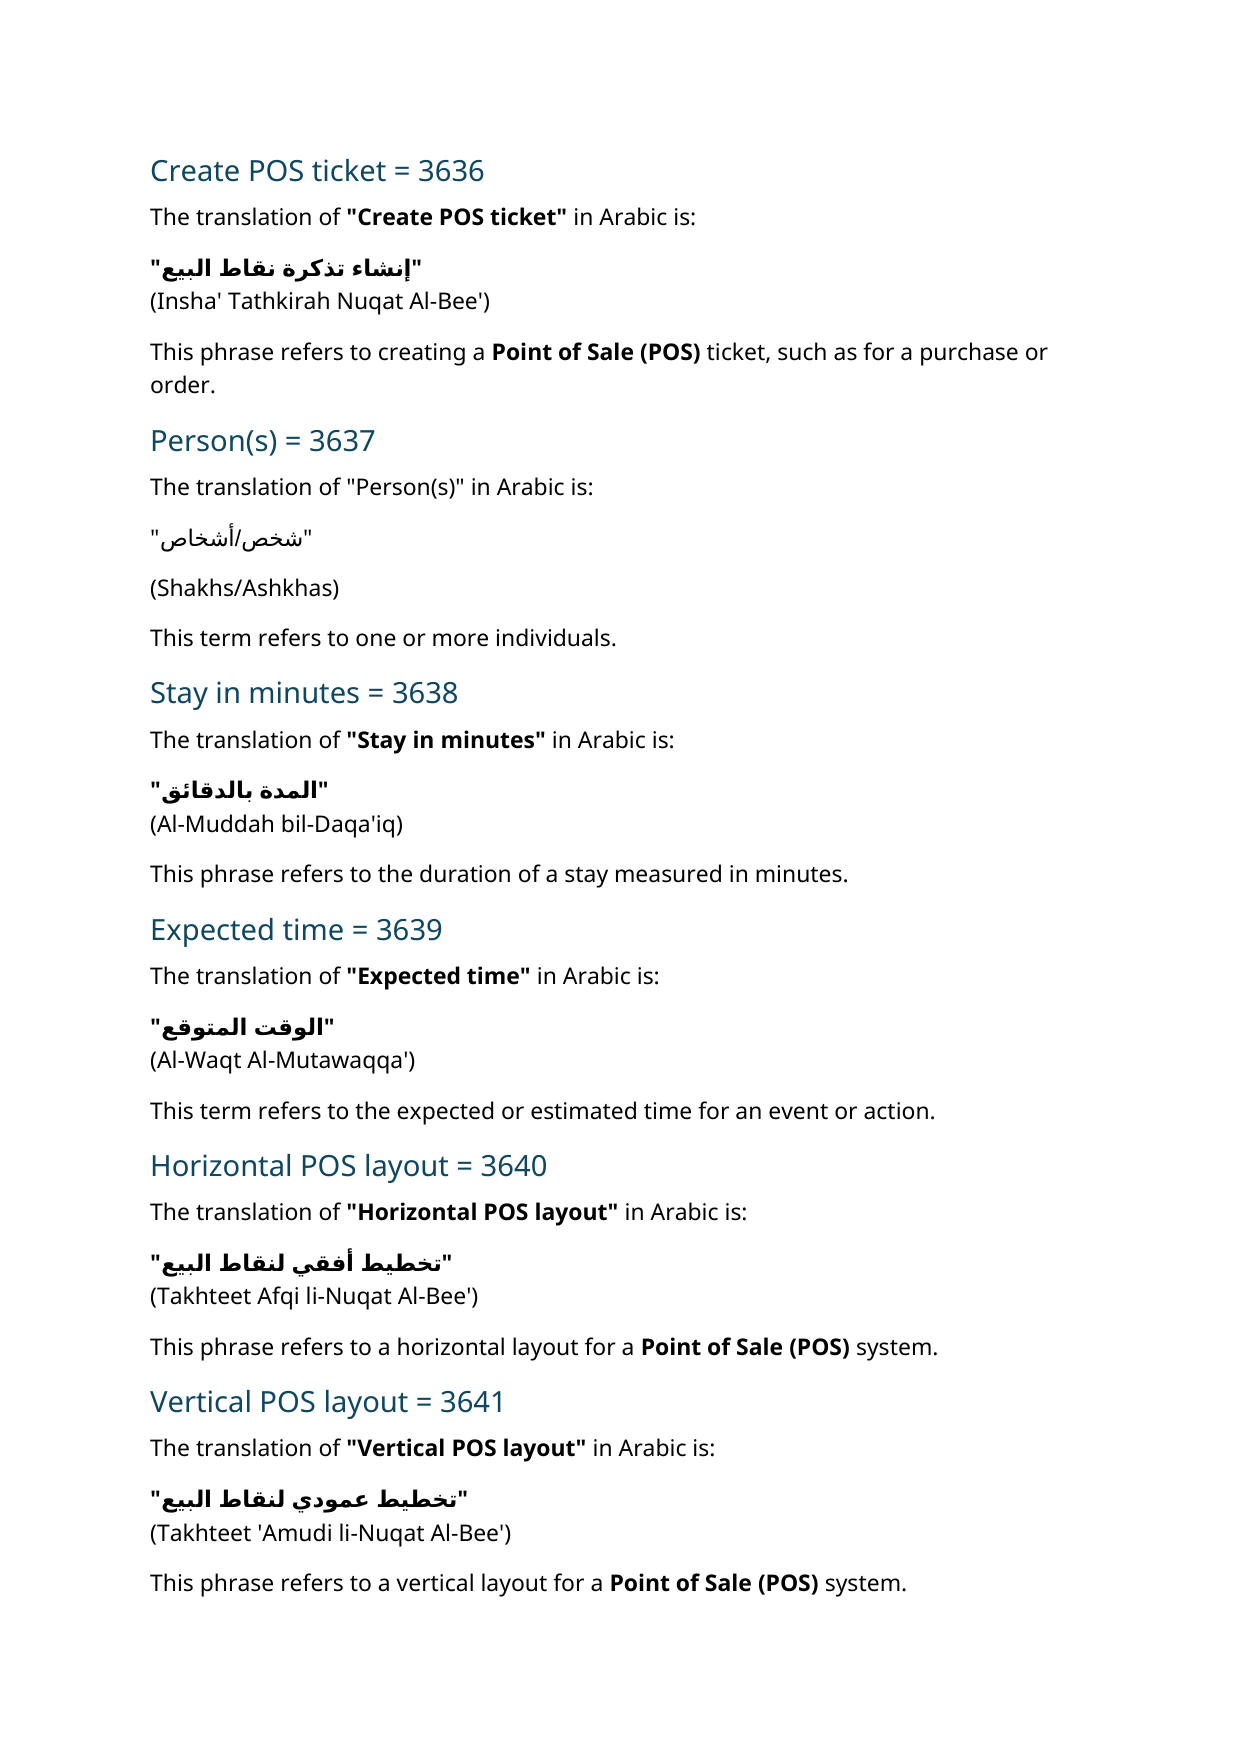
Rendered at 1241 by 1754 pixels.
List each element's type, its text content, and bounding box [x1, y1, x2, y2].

text "الوقت المتوقع" (Al-Waqt Al-Mutawaqqa') [150, 1010, 1090, 1075]
subtitle Horizontal POS layout = 3640 [150, 1145, 1090, 1185]
subtitle Stay in minutes = 3638 [150, 673, 1090, 712]
text "شخص/أشخاص" [150, 521, 1090, 553]
text (Shakhs/Ashkhas) [150, 572, 1090, 603]
text "تخطيط أفقي لنقاط البيع" (Takhteet Afqi li-Nuqat Al-Bee') [150, 1247, 1090, 1312]
text The translation of "Horizontal POS layout" in Arabic is: [150, 1196, 1090, 1227]
text This phrase refers to the duration of a stay measured in minutes. [150, 858, 1090, 890]
text This phrase refers to creating a Point of Sale (POS) ticket, such as for a purchase or order. [150, 336, 1090, 401]
text "إنشاء تذكرة نقاط البيع" (Insha' Tathkirah Nuqat Al-Bee') [150, 252, 1090, 317]
text The translation of "Create POS ticket" in Arabic is: [150, 201, 1090, 232]
text The translation of "Expected time" in Arabic is: [150, 960, 1090, 991]
text "المدة بالدقائق" (Al-Muddah bil-Daqa'iq) [150, 774, 1090, 839]
text This term refers to the expected or estimated time for an event or action. [150, 1094, 1090, 1126]
text This term refers to one or more individuals. [150, 622, 1090, 653]
text The translation of "Vertical POS layout" in Arabic is: [150, 1432, 1090, 1463]
subtitle Vertical POS layout = 3641 [150, 1381, 1090, 1421]
subtitle Expected time = 3639 [150, 909, 1090, 948]
text The translation of "Person(s)" in Arabic is: [150, 471, 1090, 502]
text This phrase refers to a vertical layout for a Point of Sale (POS) system. [150, 1567, 1090, 1598]
text "تخطيط عمودي لنقاط البيع" (Takhteet 'Amudi li-Nuqat Al-Bee') [150, 1483, 1090, 1548]
subtitle Person(s) = 3637 [150, 420, 1090, 459]
text The translation of "Stay in minutes" in Arabic is: [150, 724, 1090, 755]
subtitle Create POS ticket = 3636 [150, 150, 1090, 190]
text This phrase refers to a horizontal layout for a Point of Sale (POS) system. [150, 1331, 1090, 1362]
